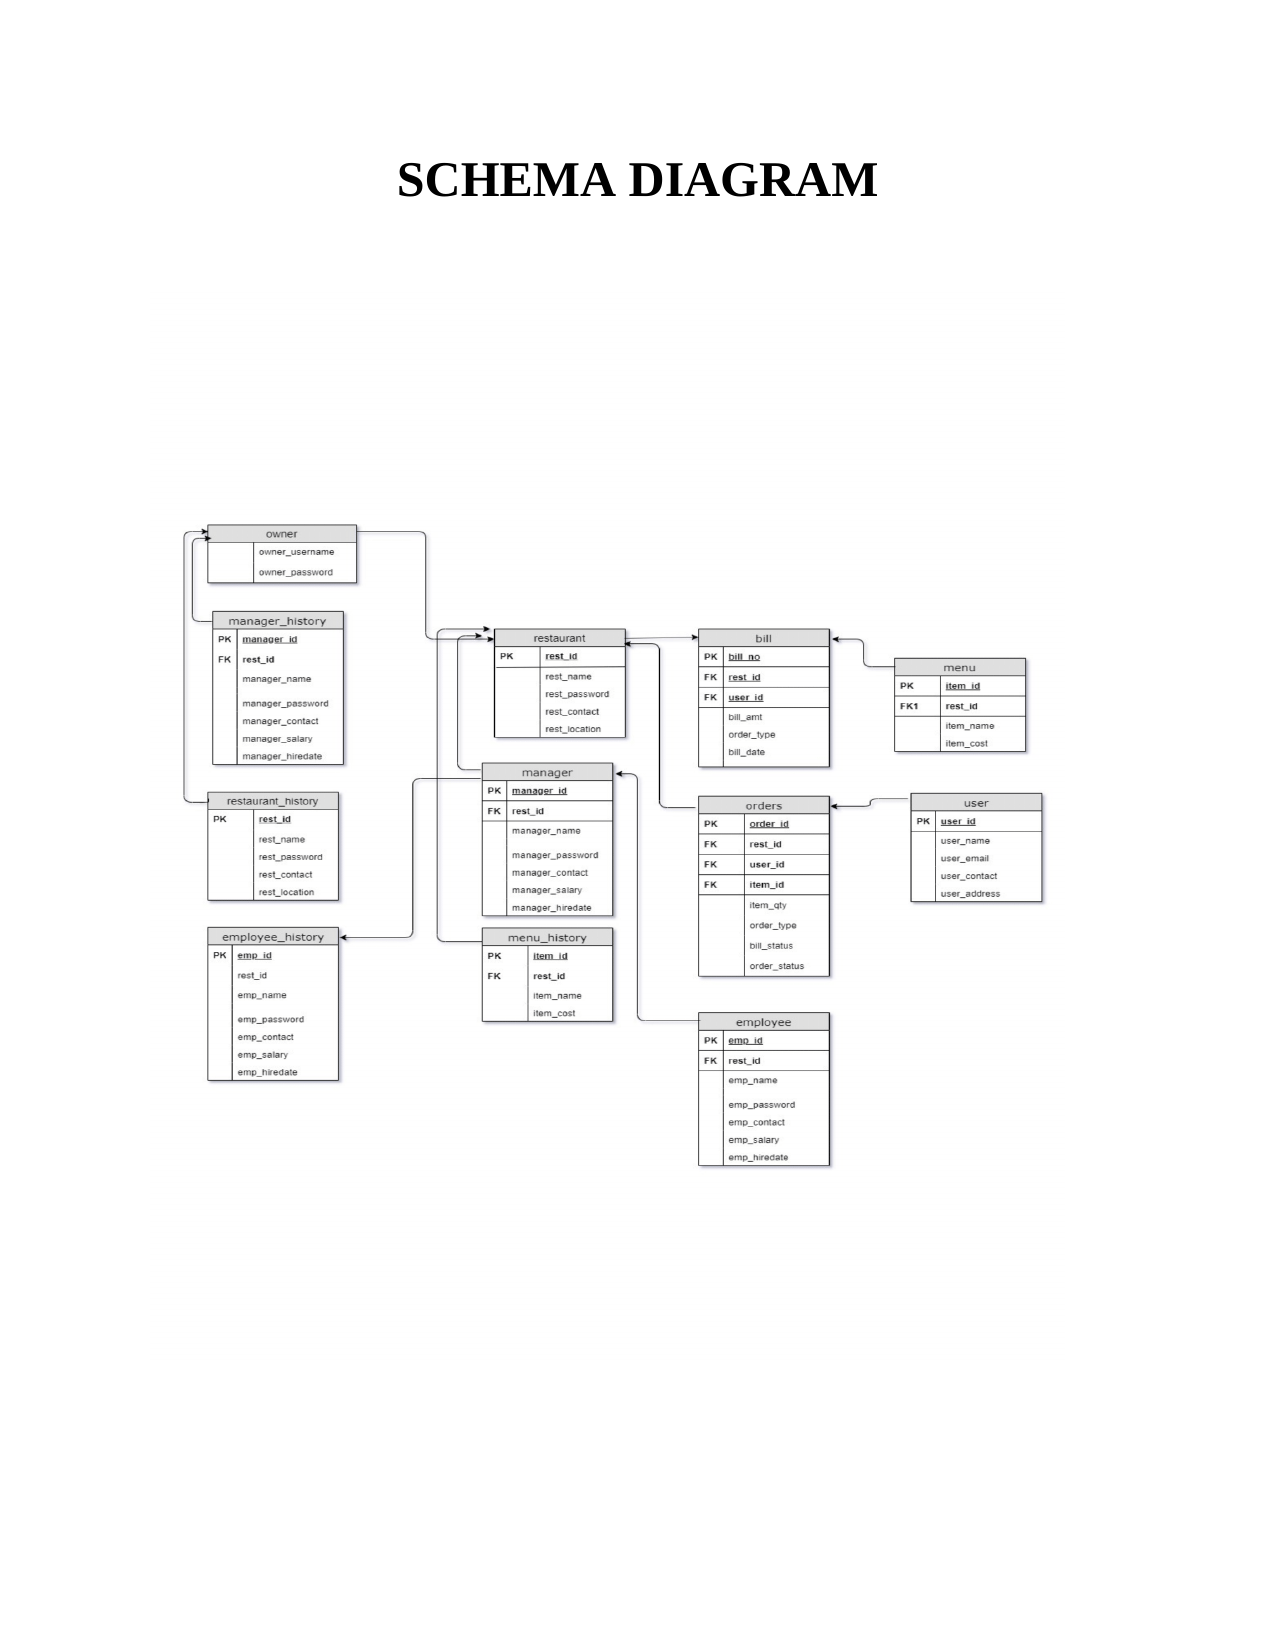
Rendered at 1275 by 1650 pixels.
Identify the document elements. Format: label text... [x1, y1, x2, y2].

text SCHEMA DIAGRAM [150, 150, 1125, 207]
picture [150, 287, 1065, 1360]
